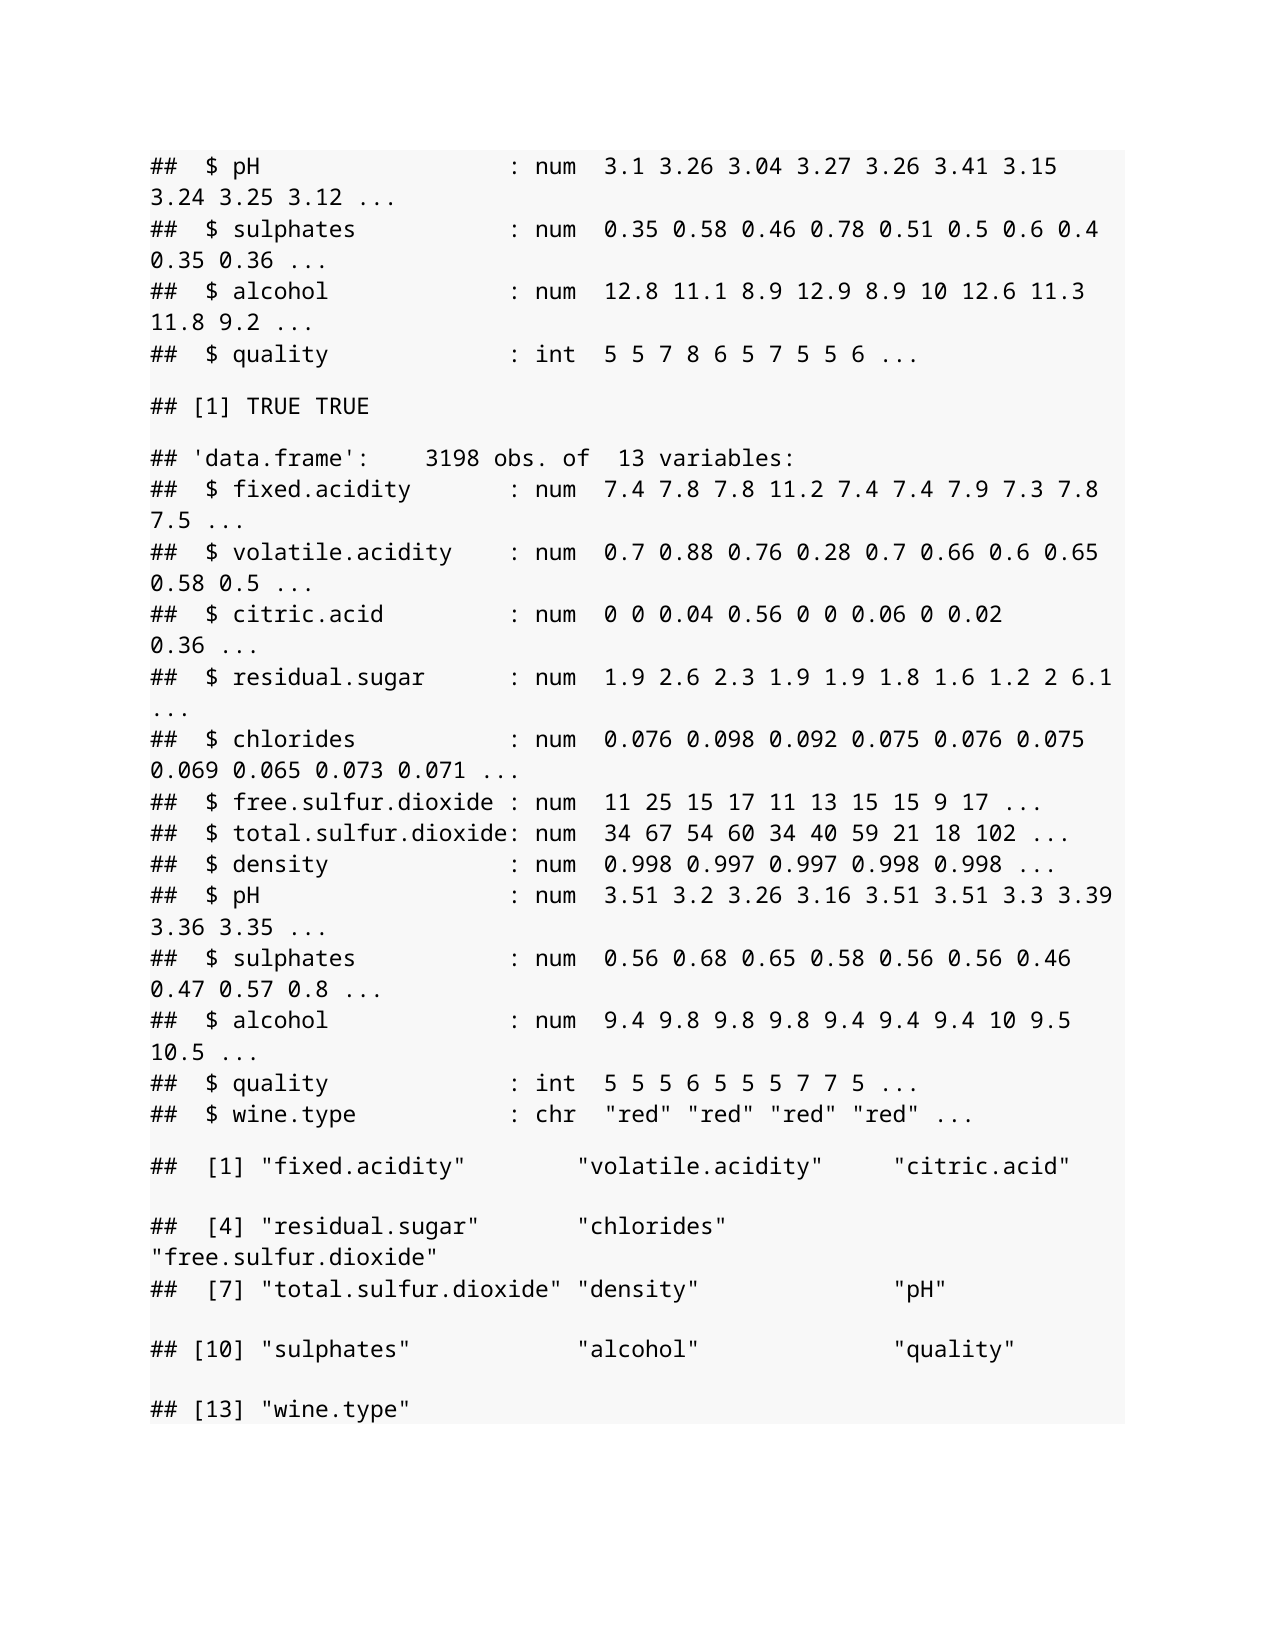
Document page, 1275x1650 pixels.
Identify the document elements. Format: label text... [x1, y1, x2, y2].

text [150, 150, 1125, 369]
text ## [1] "fixed.acidity" "volatile.acidity" "citric.acid" ## [4] "residual.sugar" "chlorides" "free.sulfur.dioxide" ## [7] "total.sulfur.dioxide" "density" "pH" ## [10] "sulphates" "alcohol" "quality" ## [13] "wine.type" [150, 1150, 1125, 1424]
text ## 'data.frame': 3198 obs. of 13 variables: ## $ fixed.acidity : num 7.4 7.8 7.8 11.2 7.4 7.4 7.9 7.3 7.8 7.5 ... ## $ volatile.acidity : num 0.7 0.88 0.76 0.28 0.7 0.66 0.6 0.65 0.58 0.5 ... ## $ citric.acid : num 0 0 0.04 0.56 0 0 0.06 0 0.02 0.36 ... ## $ residual.sugar : num 1.9 2.6 2.3 1.9 1.9 1.8 1.6 1.2 2 6.1 ... ## $ chlorides : num 0.076 0.098 0.092 0.075 0.076 0.075 0.069 0.065 0.073 0.071 ... ## $ free.sulfur.dioxide : num 11 25 15 17 11 13 15 15 9 17 ... ## $ total.sulfur.dioxide: num 34 67 54 60 34 40 59 21 18 102 ... ## $ density : num 0.998 0.997 0.997 0.998 0.998 ... ## $ pH : num 3.51 3.2 3.26 3.16 3.51 3.51 3.3 3.39 3.36 3.35 ... ## $ sulphates : num 0.56 0.68 0.65 0.58 0.56 0.56 0.46 0.47 0.57 0.8 ... ## $ alcohol : num 9.4 9.8 9.8 9.8 9.4 9.4 9.4 10 9.5 10.5 ... ## $ quality : int 5 5 5 6 5 5 5 7 7 5 ... ## $ wine.type : chr "red" "red" "red" "red" ... [150, 442, 1125, 1129]
text ## [1] TRUE TRUE [150, 389, 1125, 421]
